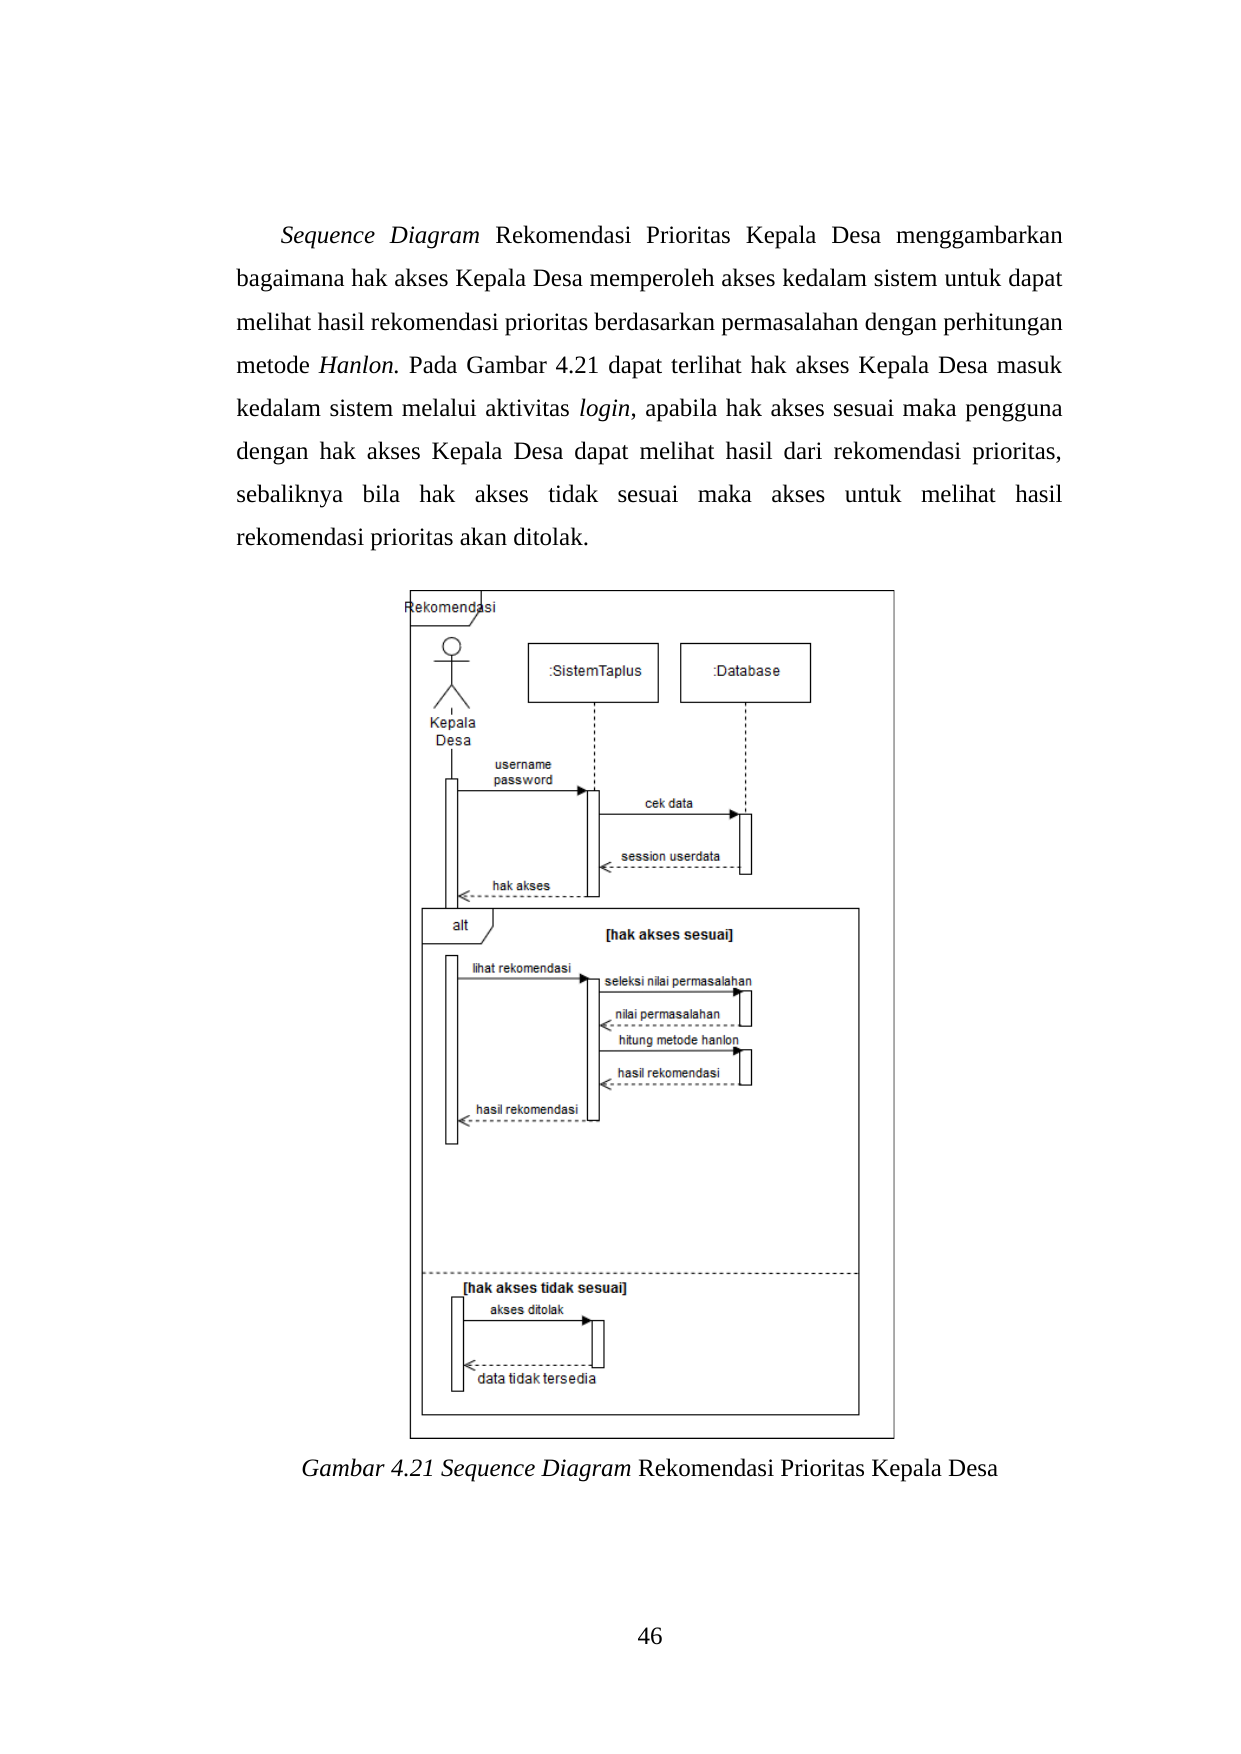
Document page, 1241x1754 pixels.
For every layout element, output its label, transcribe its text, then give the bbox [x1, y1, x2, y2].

picture [404, 590, 895, 1439]
text Sequence Diagram Rekomendasi Prioritas Kepala Desa menggambarkan bagaimana hak akses Kepala Desa memperoleh akses kedalam sistem untuk dapat melihat hasil rekomendasi prioritas berdasarkan permasalahan dengan perhitungan metode Hanlon. Pada Gambar 4.21 dapat terlihat hak akses Kepala Desa masuk kedalam sistem melalui aktivitas login, apabila hak akses sesuai maka pengguna dengan hak akses Kepala Desa dapat melihat hasil dari rekomendasi prioritas, sebaliknya bila hak akses tidak sesuai maka akses untuk melihat hasil rekomendasi prioritas akan ditolak. [236, 220, 1063, 551]
